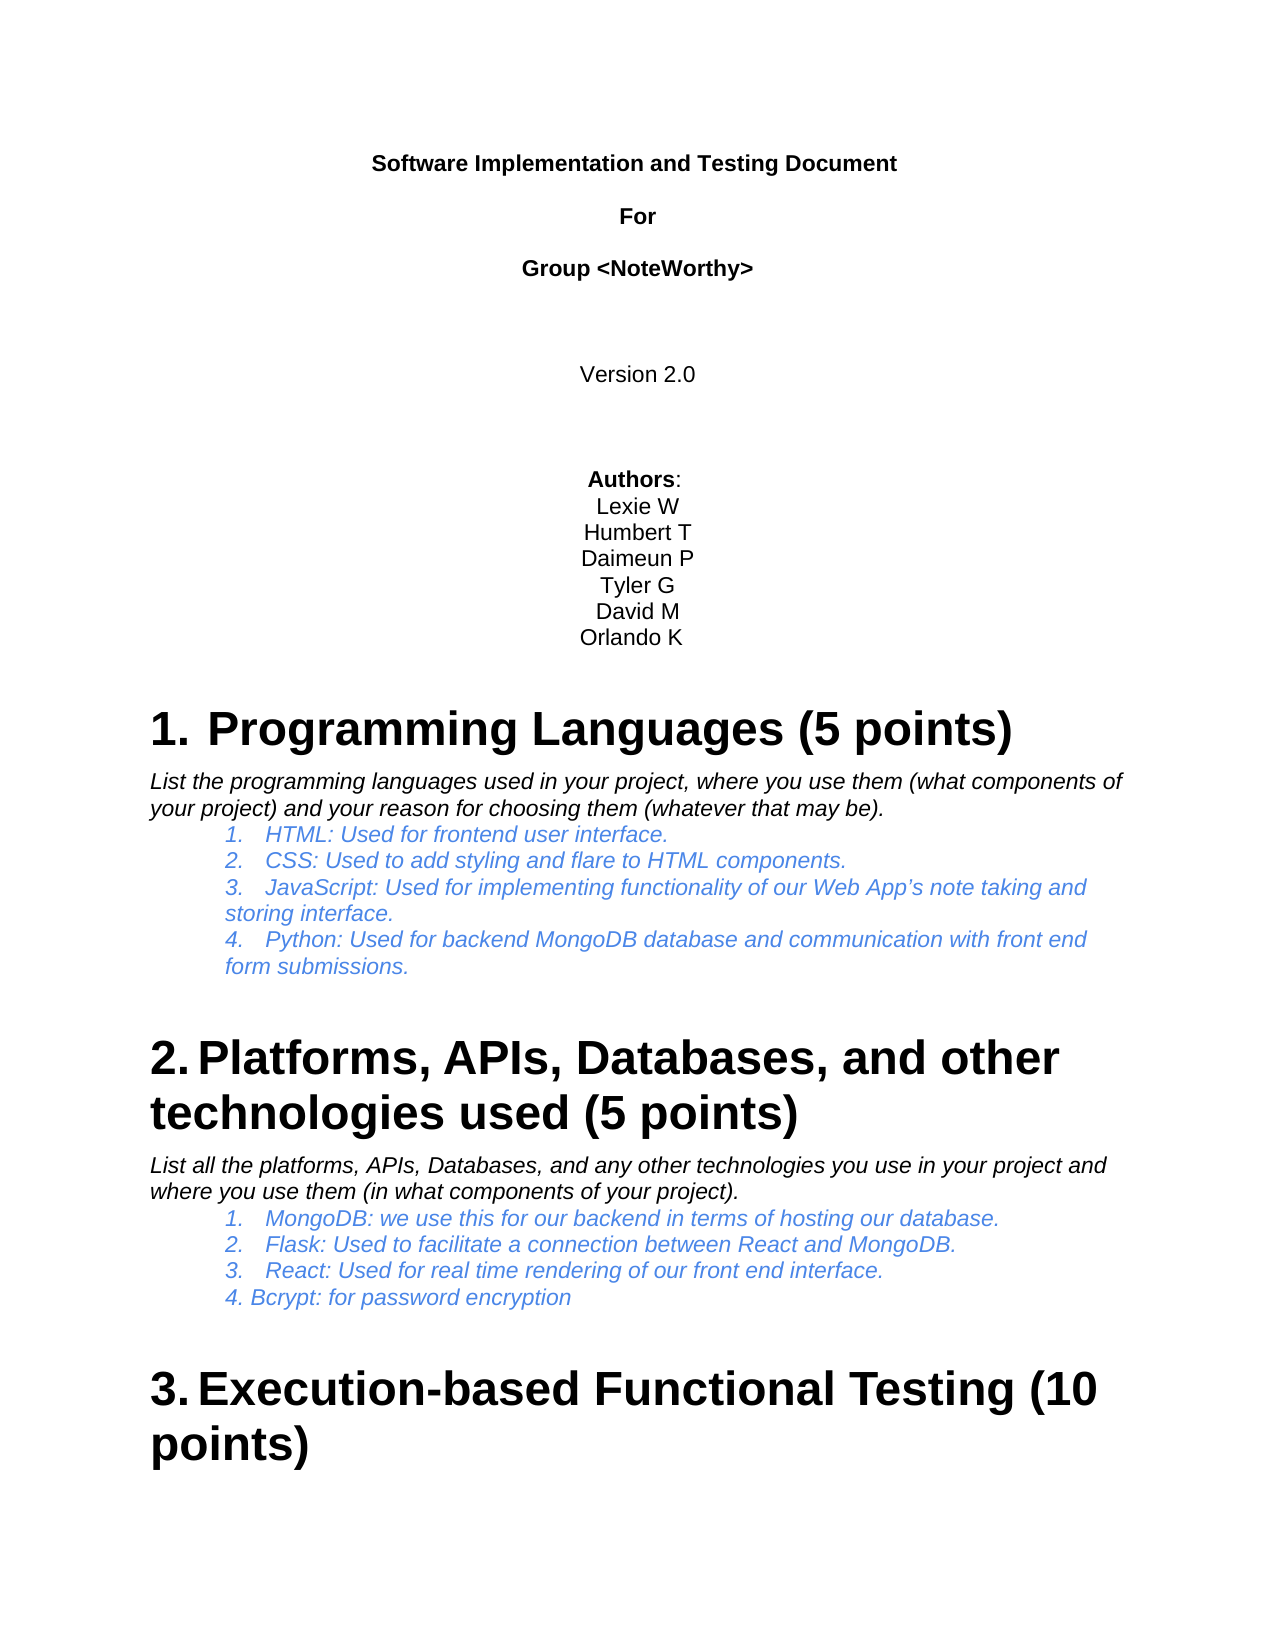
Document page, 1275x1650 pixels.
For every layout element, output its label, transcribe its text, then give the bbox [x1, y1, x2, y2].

text Lexie W [150, 493, 1125, 519]
text 2. Platforms, APIs, Databases, and other technologies used (5 points) [150, 1029, 1125, 1139]
text Software Implementation and Testing Document [150, 150, 1125, 176]
text Tyler G [150, 572, 1125, 598]
text David M [150, 598, 1125, 624]
text Humbert T [150, 519, 1125, 545]
text 3. JavaScript: Used for implementing functionality of our Web App’s note taking and storing interface. [225, 874, 1125, 926]
text Version 2.0 [150, 361, 1125, 387]
text Orlando K [150, 624, 1125, 651]
text For [150, 203, 1125, 229]
text Daimeun P [150, 545, 1125, 572]
text 2. CSS: Used to add styling and flare to HTML components. [225, 847, 1125, 874]
text List all the platforms, APIs, Databases, and any other technologies you use in your project and where you use them (in what components of your project). [150, 1152, 1125, 1204]
text 4. Bcrypt: for password encryption [225, 1284, 1125, 1310]
text 2. Flask: Used to facilitate a connection between React and MongoDB. [225, 1231, 1125, 1257]
text 1. MongoDB: we use this for our backend in terms of hosting our database. [225, 1204, 1125, 1231]
text Group <NoteWorthy> [150, 255, 1125, 282]
text Authors: [150, 466, 1125, 493]
text 1. HTML: Used for frontend user interface. [225, 821, 1125, 847]
text 4. Python: Used for backend MongoDB database and communication with front end form submissions. [225, 926, 1125, 979]
text List the programming languages used in your project, where you use them (what components of your project) and your reason for choosing them (whatever that may be). [150, 768, 1125, 821]
text 3. React: Used for real time rendering of our front end interface. [225, 1257, 1125, 1284]
text 1. Programming Languages (5 points) [150, 701, 1125, 756]
text 3. Execution-based Functional Testing (10 points) [150, 1360, 1125, 1470]
